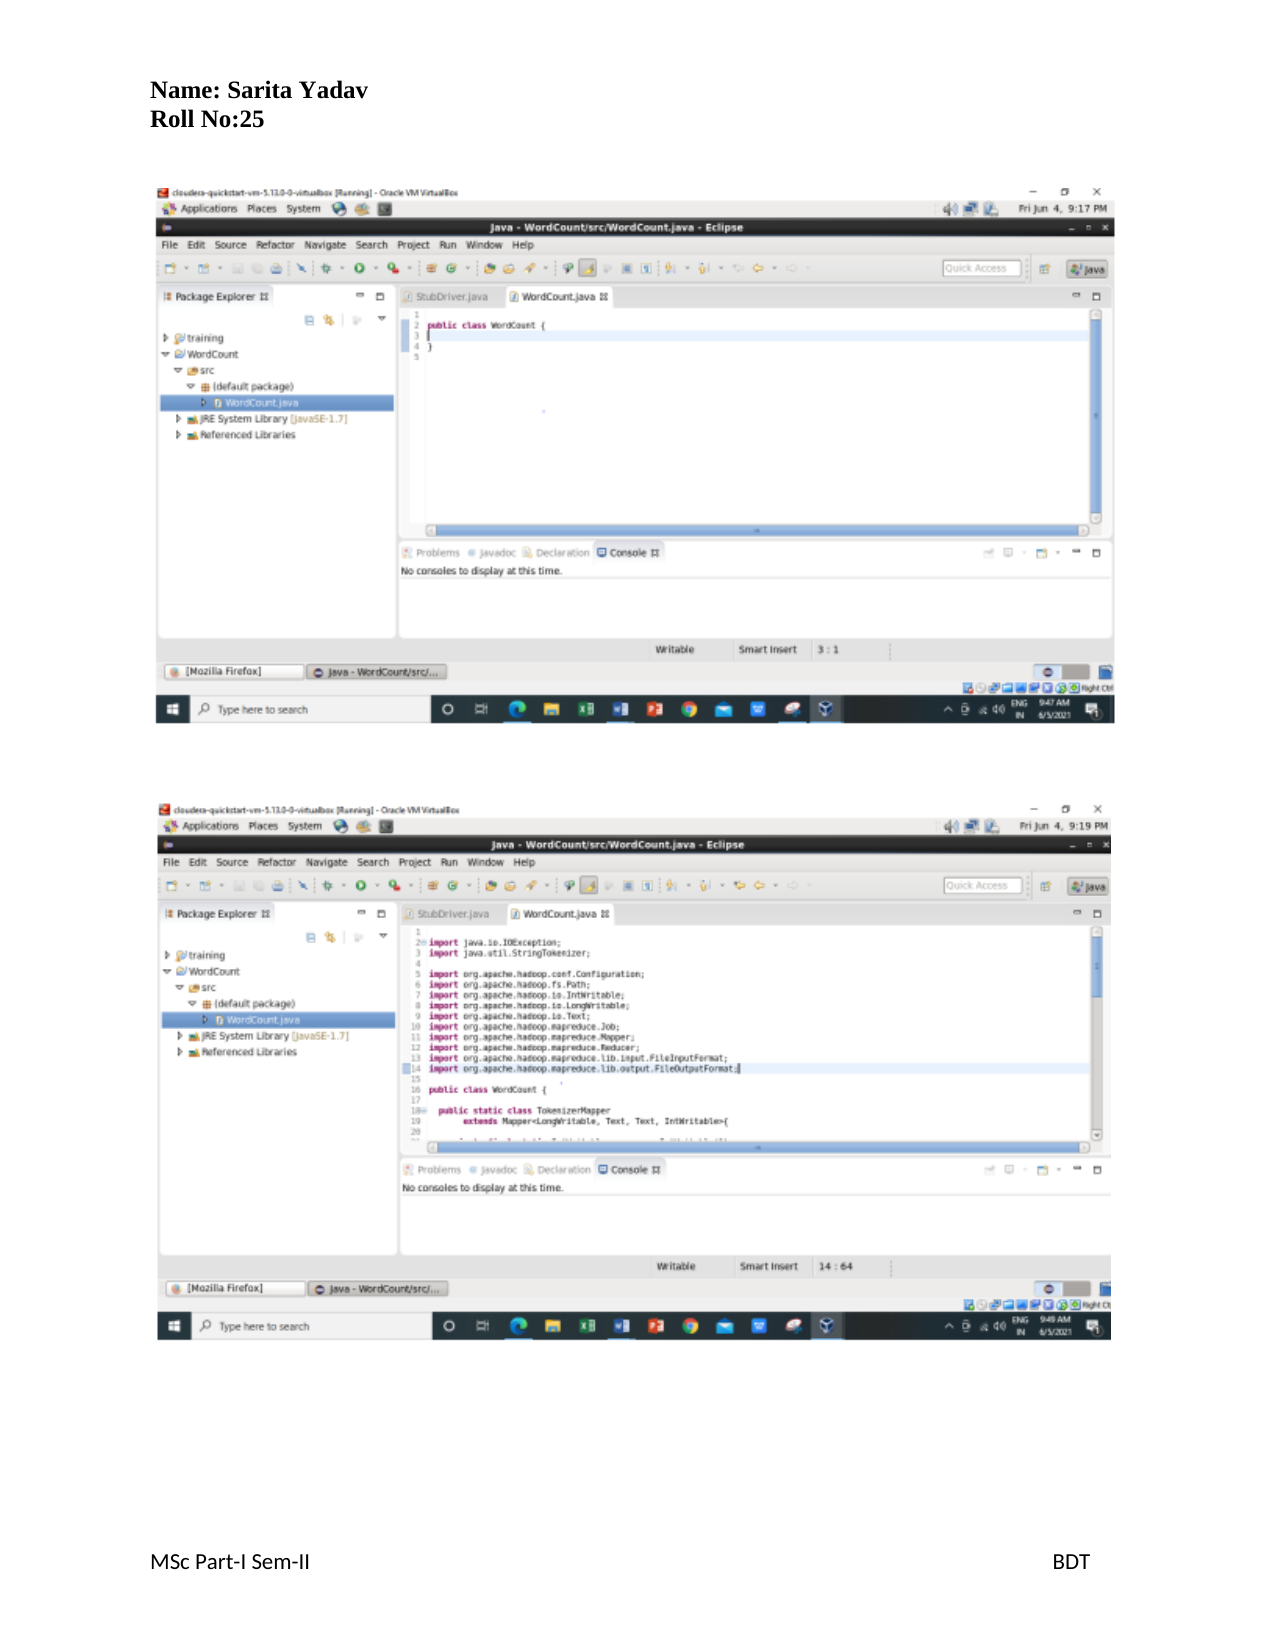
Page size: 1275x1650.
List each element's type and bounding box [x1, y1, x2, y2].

picture [150, 188, 1121, 725]
picture [150, 796, 1111, 1348]
